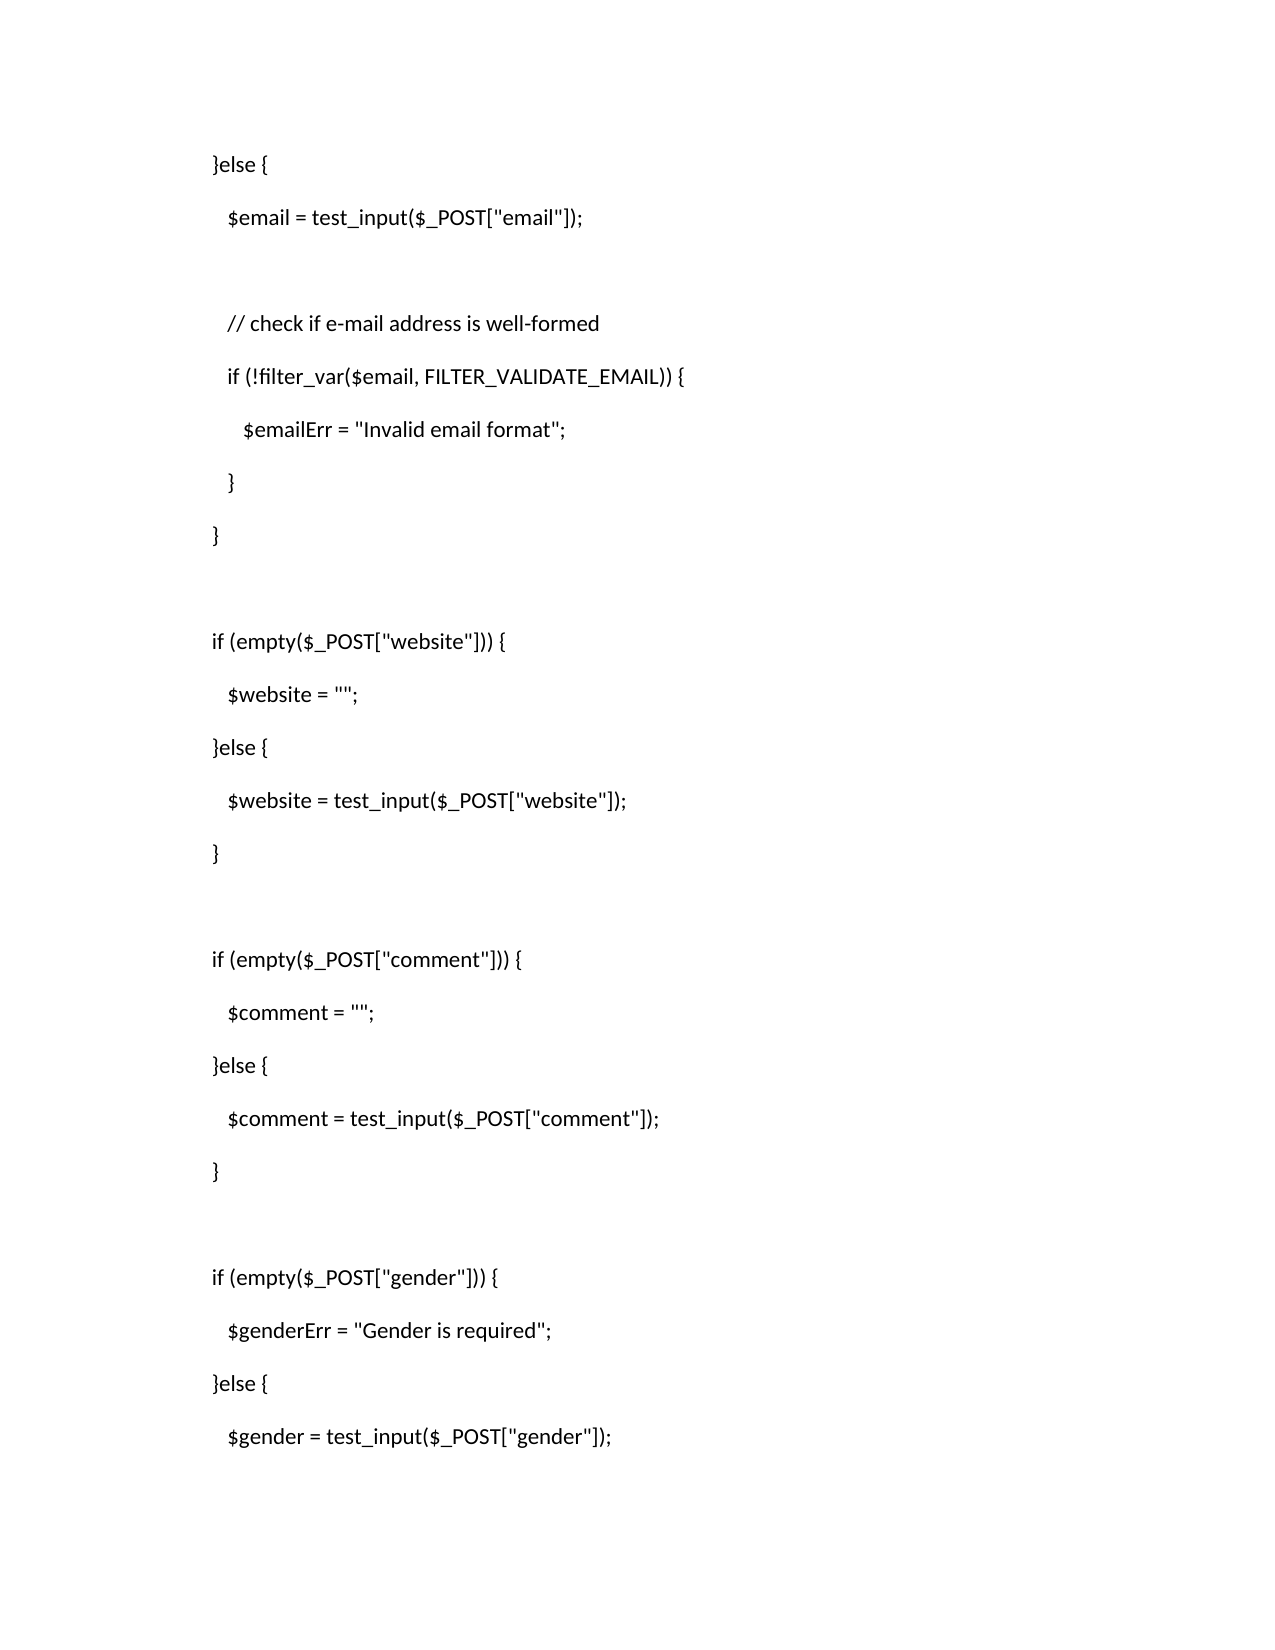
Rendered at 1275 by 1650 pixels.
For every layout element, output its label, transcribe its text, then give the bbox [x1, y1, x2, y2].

text } [150, 839, 1125, 867]
text } [150, 468, 1125, 496]
text }else { [150, 733, 1125, 761]
text $gender = test_input($_POST["gender"]); [150, 1422, 1125, 1451]
text } [150, 1157, 1125, 1185]
text $email = test_input($_POST["email"]); [150, 203, 1125, 231]
text $comment = test_input($_POST["comment"]); [150, 1104, 1125, 1132]
text }else { [150, 150, 1125, 178]
text $emailErr = "Invalid email format"; [150, 415, 1125, 443]
text } [150, 521, 1125, 549]
text if (empty($_POST["website"])) { [150, 627, 1125, 655]
text $comment = ""; [150, 998, 1125, 1026]
text // check if e-mail address is well-formed [150, 309, 1125, 337]
text if (!filter_var($email, FILTER_VALIDATE_EMAIL)) { [150, 362, 1125, 390]
text }else { [150, 1369, 1125, 1397]
text }else { [150, 1051, 1125, 1079]
text if (empty($_POST["gender"])) { [150, 1263, 1125, 1291]
text $genderErr = "Gender is required"; [150, 1316, 1125, 1344]
text if (empty($_POST["comment"])) { [150, 945, 1125, 973]
text $website = test_input($_POST["website"]); [150, 786, 1125, 814]
text $website = ""; [150, 680, 1125, 708]
